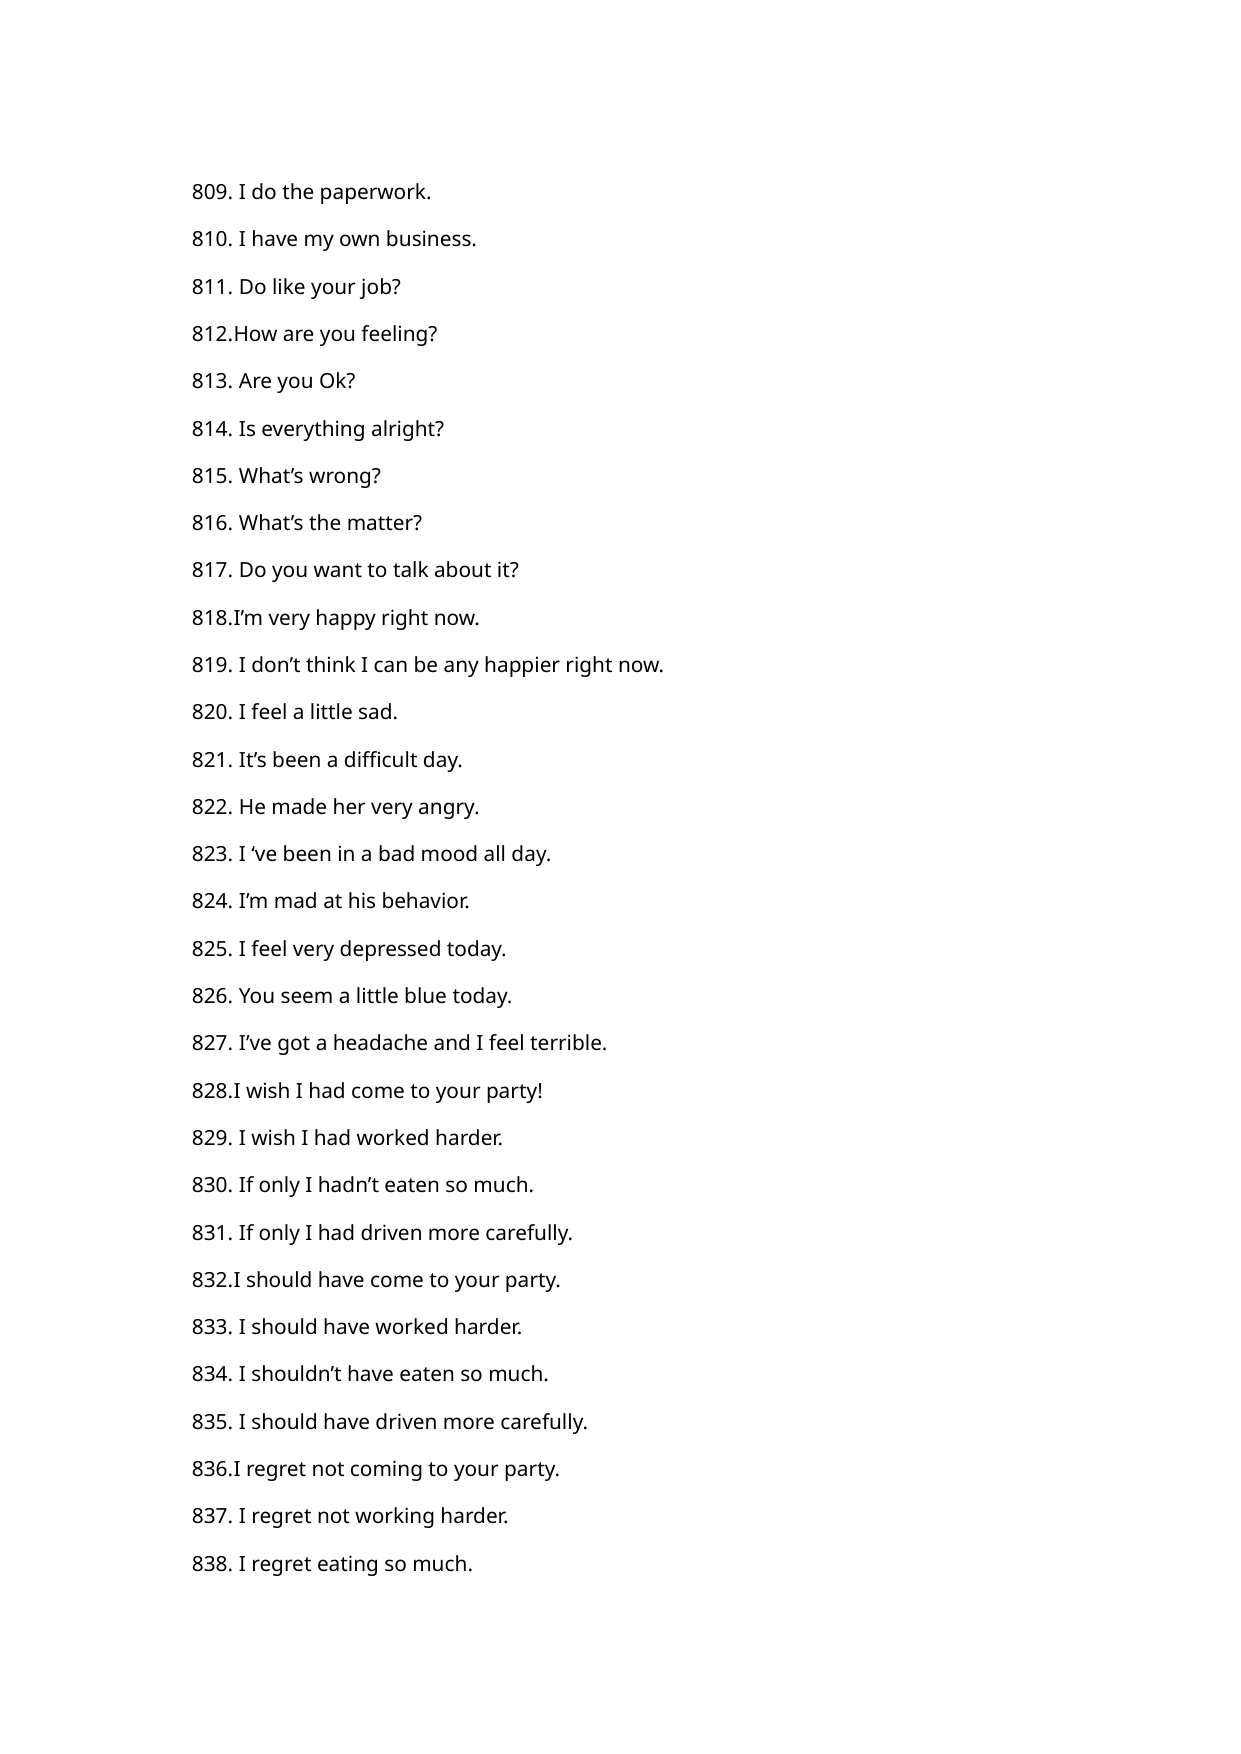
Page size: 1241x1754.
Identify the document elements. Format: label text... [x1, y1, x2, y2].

list If only I had driven more carefully. [192, 1218, 1090, 1246]
list You seem a little blue today. [192, 981, 1090, 1009]
list I ‘ve been in a bad mood all day. [192, 839, 1090, 868]
list What’s wrong? [192, 461, 1090, 489]
list I’ve got a headache and I feel terrible. [192, 1028, 1090, 1057]
list I regret not coming to your party. [192, 1454, 1090, 1482]
list He made her very angry. [192, 792, 1090, 820]
list I regret not working harder. [192, 1501, 1090, 1530]
list I don’t think I can be any happier right now. [192, 650, 1090, 678]
list I feel very depressed today. [192, 934, 1090, 962]
list I do the paperwork. [192, 177, 1090, 206]
list I should have come to your party. [192, 1265, 1090, 1293]
list Is everything alright? [192, 414, 1090, 442]
list Do like your job? [192, 272, 1090, 300]
list I feel a little sad. [192, 697, 1090, 726]
list Are you Ok? [192, 366, 1090, 395]
list I wish I had worked harder. [192, 1123, 1090, 1151]
list I shouldn’t have eaten so much. [192, 1359, 1090, 1388]
list What’s the matter? [192, 508, 1090, 537]
list I have my own business. [192, 224, 1090, 253]
list I regret eating so much. [192, 1549, 1090, 1577]
list Do you want to talk about it? [192, 556, 1090, 584]
list If only I hadn’t eaten so much. [192, 1170, 1090, 1199]
list I should have worked harder. [192, 1312, 1090, 1341]
list I should have driven more carefully. [192, 1407, 1090, 1435]
list It’s been a difficult day. [192, 745, 1090, 773]
list I wish I had come to your party! [192, 1076, 1090, 1104]
list I’m very happy right now. [192, 603, 1090, 631]
list I’m mad at his behavior. [192, 887, 1090, 915]
list How are you feeling? [192, 319, 1090, 347]
